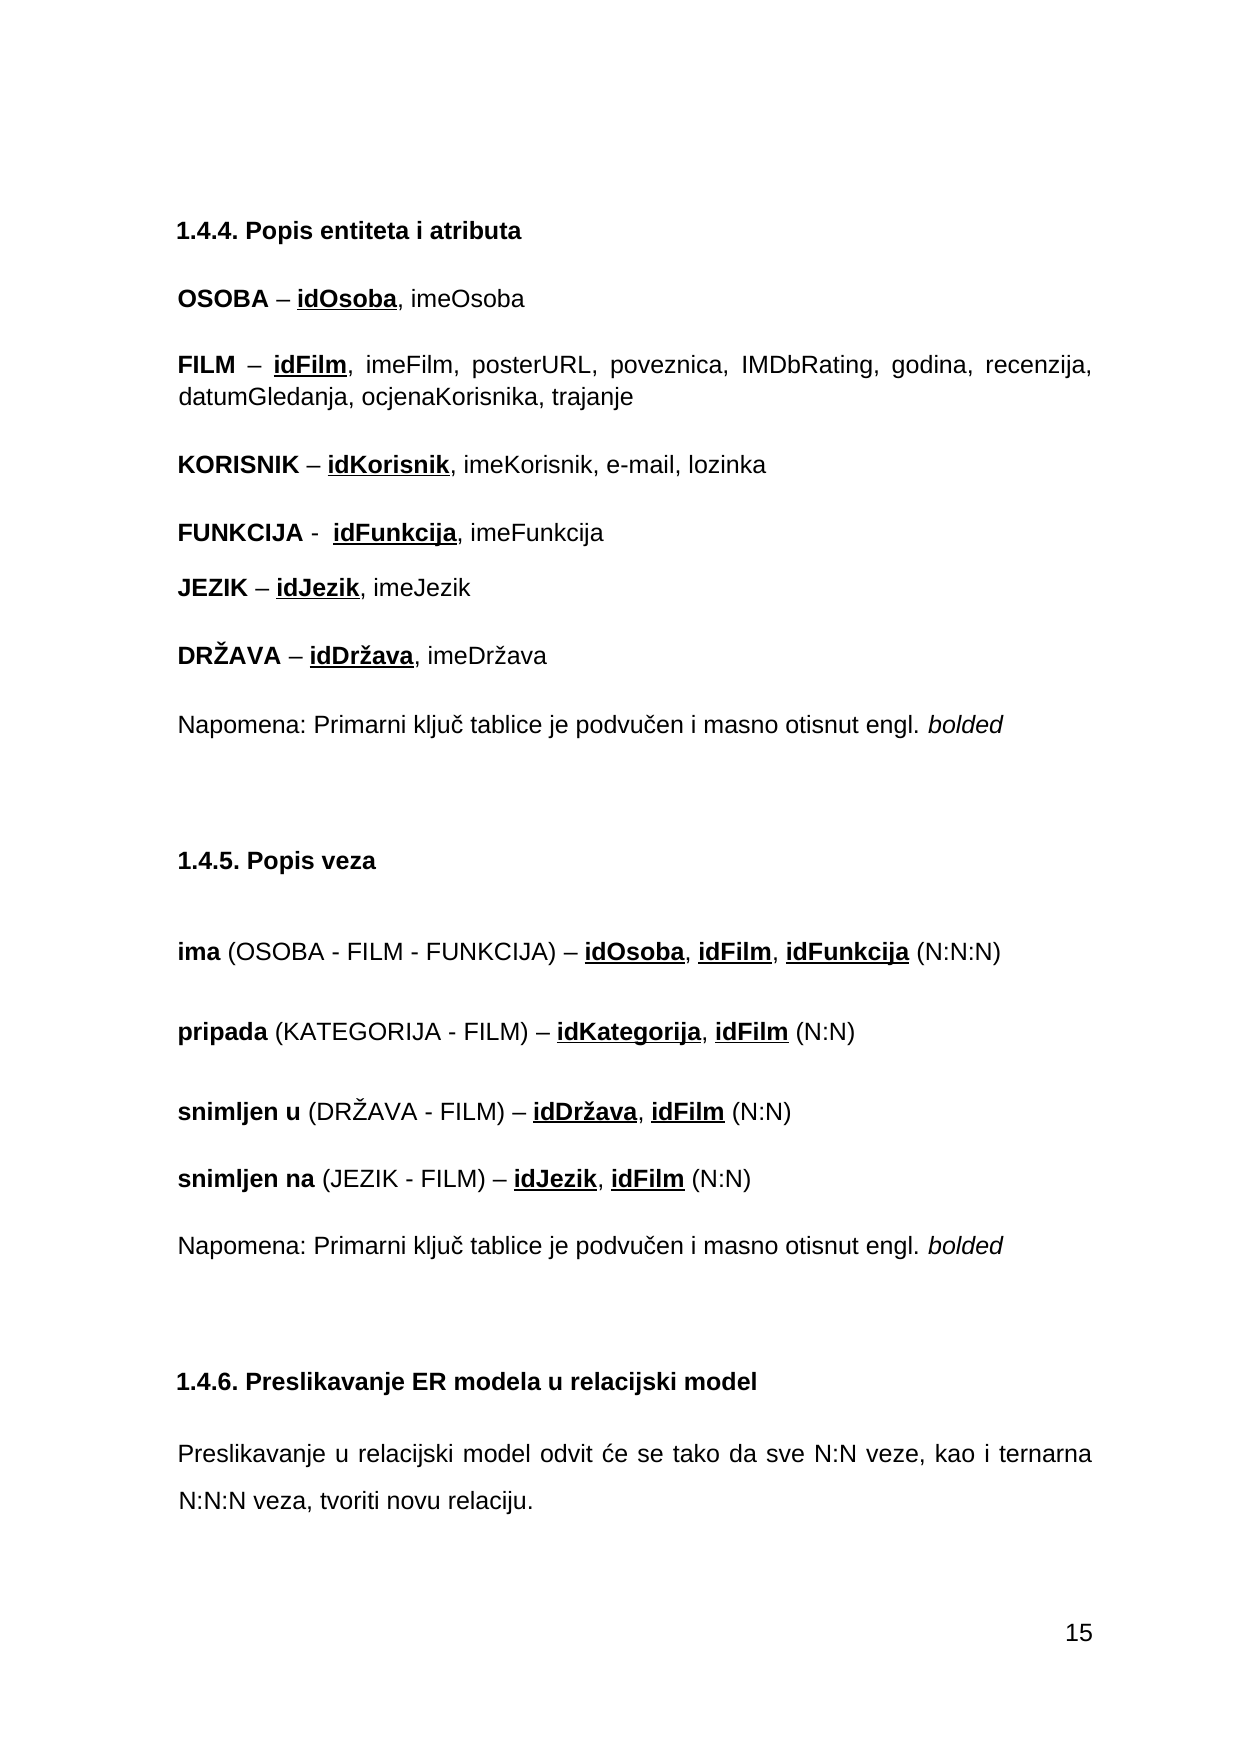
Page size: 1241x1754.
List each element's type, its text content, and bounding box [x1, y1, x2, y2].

text FILM – idFilm, imeFilm, posterURL, poveznica, IMDbRating, godina, recenzija, datumGledanja, ocjenaKorisnika, trajanje [177, 350, 1093, 411]
subtitle 1.4.5. Popis veza [177, 846, 775, 874]
subtitle 1.4.4. Popis entiteta i atributa [176, 216, 1100, 244]
text OSOBA – idOsoba, imeOsoba [177, 284, 1093, 313]
text KORISNIK – idKorisnik, imeKorisnik, e-mail, lozinka [177, 450, 1093, 479]
text DRŽAVA – idDržava, imeDržava [177, 641, 1093, 670]
text snimljen u (DRŽAVA - FILM) – idDržava, idFilm (N:N) [177, 1096, 1093, 1125]
subtitle 1.4.6. Preslikavanje ER modela u relacijski model [176, 1367, 1100, 1396]
text Napomena: Primarni ključ tablice je podvučen i masno otisnut engl. bolded [177, 710, 1093, 738]
text snimljen na (JEZIK - FILM) – idJezik, idFilm (N:N) [177, 1164, 775, 1193]
text pripada (KATEGORIJA - FILM) – idKategorija, idFilm (N:N) [177, 1017, 1093, 1046]
text ima (OSOBA - FILM - FUNKCIJA) – idOsoba, idFilm, idFunkcija (N:N:N) [177, 937, 1093, 966]
text FUNKCIJA - idFunkcija, imeFunkcija [177, 518, 1093, 547]
text JEZIK – idJezik, imeJezik [177, 573, 1093, 602]
text Preslikavanje u relacijski model odvit će se tako da sve N:N veze, kao i ternarna N:N:N veza, tvoriti novu relaciju. [177, 1439, 1093, 1514]
text Napomena: Primarni ključ tablice je podvučen i masno otisnut engl. bolded [177, 1231, 1093, 1260]
